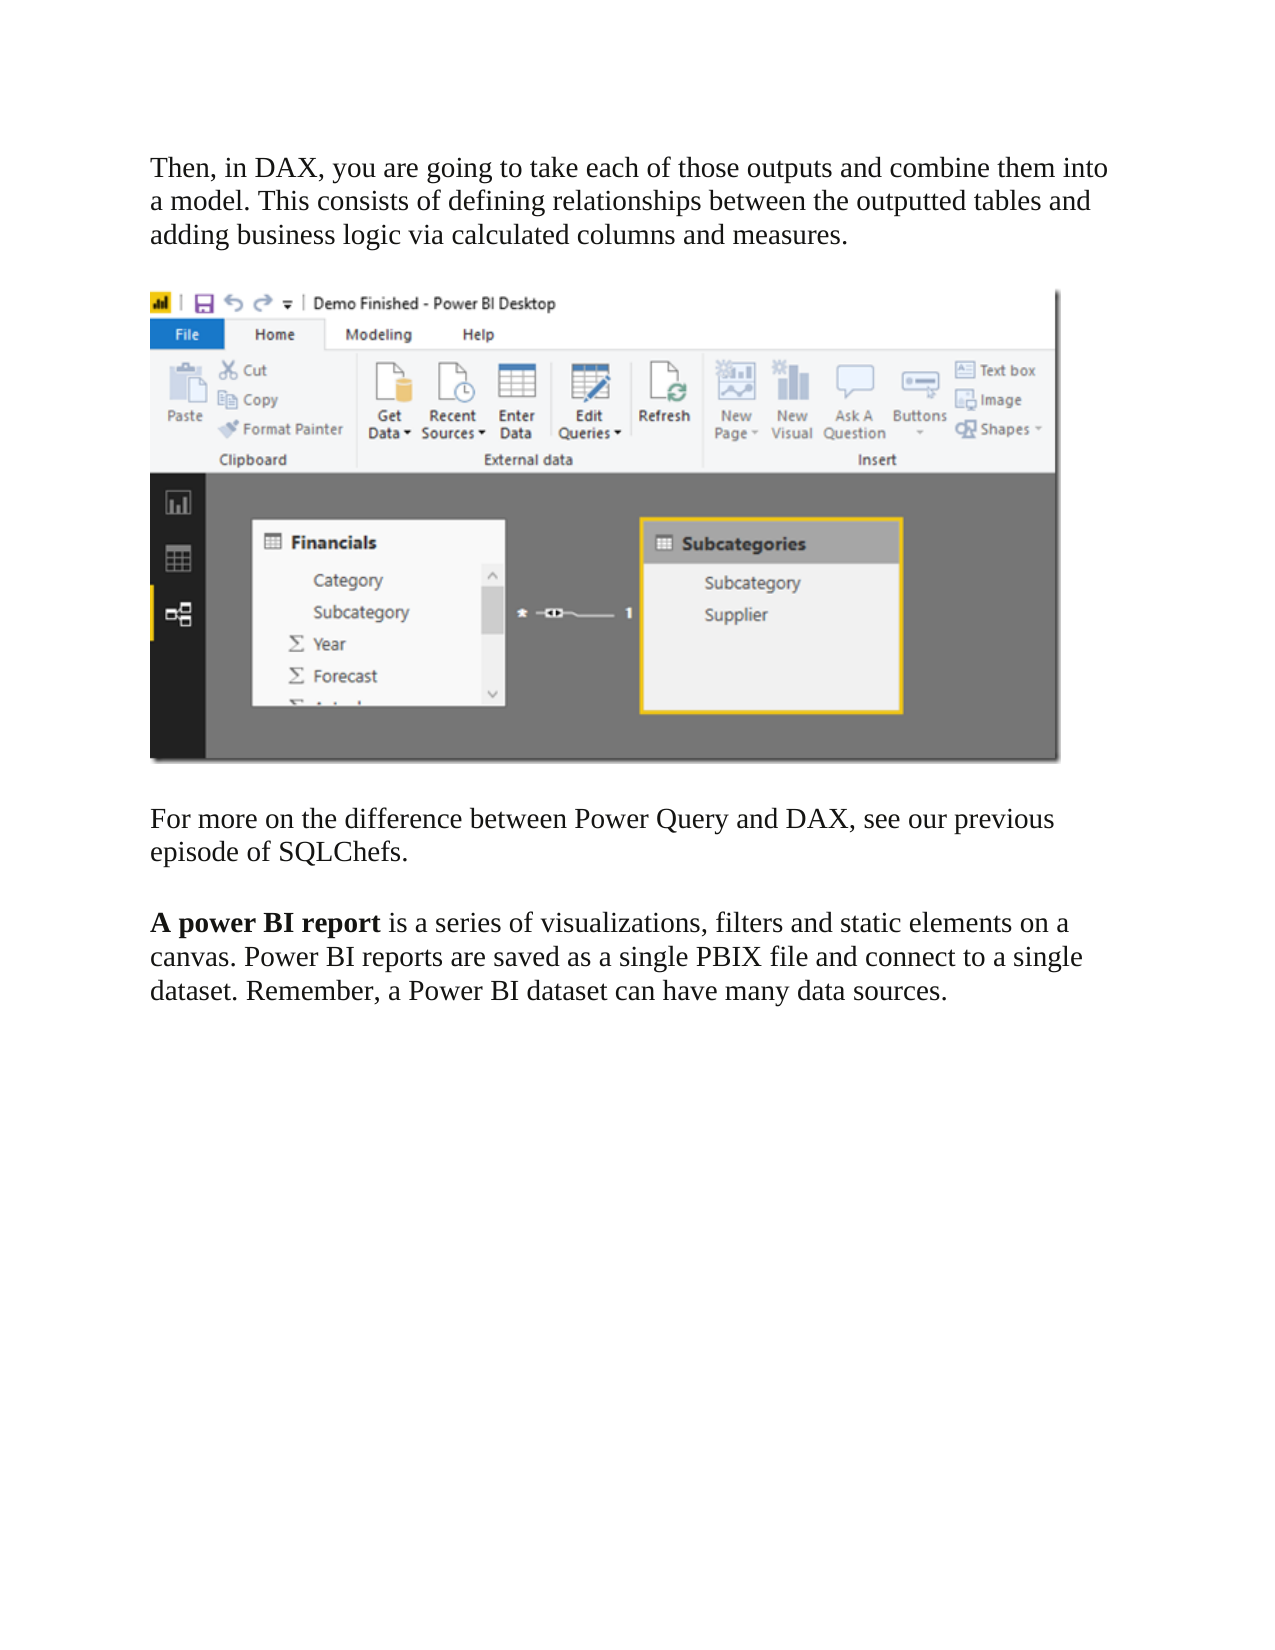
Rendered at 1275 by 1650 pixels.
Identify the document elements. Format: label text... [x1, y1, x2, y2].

text Then, in DAX, you are going to take each of those outputs and combine them into a model. This consists of defining relationships between the outputted tables and adding business logic via calculated columns and measures. [150, 150, 1125, 251]
text A power BI report is a series of visualizations, filters and static elements on a canvas. Power BI reports are saved as a single PBIX file and connect to a single dataset. Remember, a Power BI dataset can have many data sources. [150, 906, 1125, 1006]
text For more on the difference between Power Query and DAX, see our previous episode of SQLChefs. [150, 801, 1125, 868]
picture [150, 288, 1061, 764]
